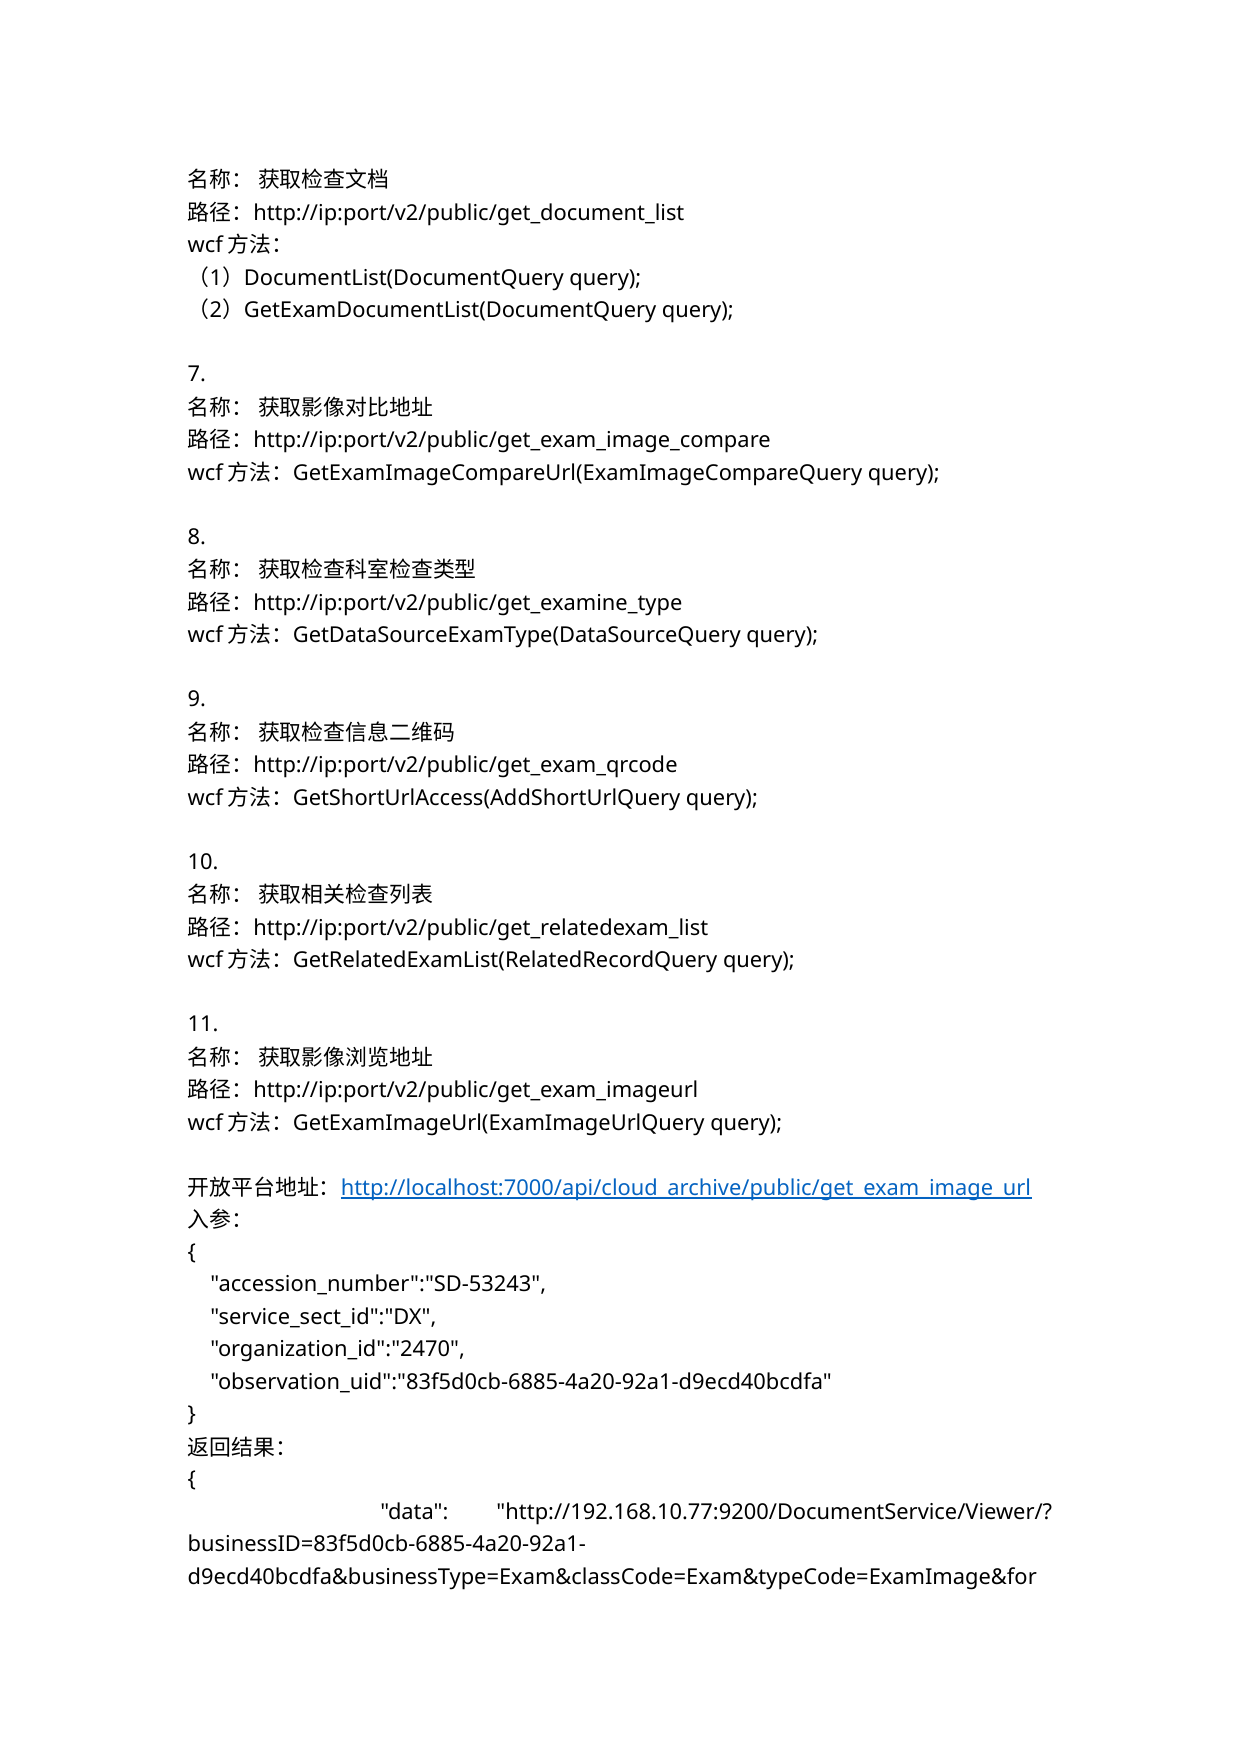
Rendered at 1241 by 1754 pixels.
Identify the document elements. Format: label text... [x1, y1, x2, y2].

text 名称： 获取检查科室检查类型 [187, 552, 1053, 584]
text wcf方法： [187, 227, 1053, 259]
text 9. [187, 682, 1053, 714]
text 路径：http://ip:port/v2/public/get_relatedexam_list [187, 909, 1053, 942]
text 路径：http://ip:port/v2/public/get_exam_image_compare [187, 422, 1053, 454]
text 11. [187, 1007, 1053, 1039]
text "organization_id":"2470", [187, 1332, 1053, 1364]
text 返回结果： [187, 1429, 1053, 1462]
text 路径：http://ip:port/v2/public/get_examine_type [187, 584, 1053, 617]
text wcf方法：GetExamImageCompareUrl(ExamImageCompareQuery query); [187, 454, 1053, 487]
text wcf方法：GetDataSourceExamType(DataSourceQuery query); [187, 617, 1053, 649]
text 路径：http://ip:port/v2/public/get_exam_imageurl [187, 1072, 1053, 1104]
text （1）DocumentList(DocumentQuery query); [187, 259, 1053, 292]
text "service_sect_id":"DX", [187, 1299, 1053, 1332]
text 名称： 获取影像对比地址 [187, 389, 1053, 422]
text "accession_number":"SD-53243", [187, 1267, 1053, 1299]
text 入参： [187, 1202, 1053, 1234]
text 名称： 获取相关检查列表 [187, 877, 1053, 909]
text 10. [187, 844, 1053, 877]
text 7. [187, 357, 1053, 389]
text { [187, 1462, 1053, 1494]
text wcf方法：GetRelatedExamList(RelatedRecordQuery query); [187, 942, 1053, 974]
text wcf方法：GetShortUrlAccess(AddShortUrlQuery query); [187, 779, 1053, 812]
text { [187, 1234, 1053, 1267]
text 名称： 获取影像浏览地址 [187, 1039, 1053, 1072]
text 路径：http://ip:port/v2/public/get_exam_qrcode [187, 747, 1053, 779]
text 路径：http://ip:port/v2/public/get_document_list [187, 194, 1053, 227]
text wcf方法：GetExamImageUrl(ExamImageUrlQuery query); [187, 1104, 1053, 1137]
text 8. [187, 519, 1053, 552]
text "observation_uid":"83f5d0cb-6885-4a20-92a1-d9ecd40bcdfa" [187, 1364, 1053, 1397]
text 开放平台地址：http://localhost:7000/api/cloud_archive/public/get_exam_image_url [187, 1169, 1053, 1202]
text 名称： 获取检查文档 [187, 162, 1053, 194]
text 名称： 获取检查信息二维码 [187, 714, 1053, 747]
text （2）GetExamDocumentList(DocumentQuery query); [187, 292, 1053, 324]
text } [187, 1397, 1053, 1429]
